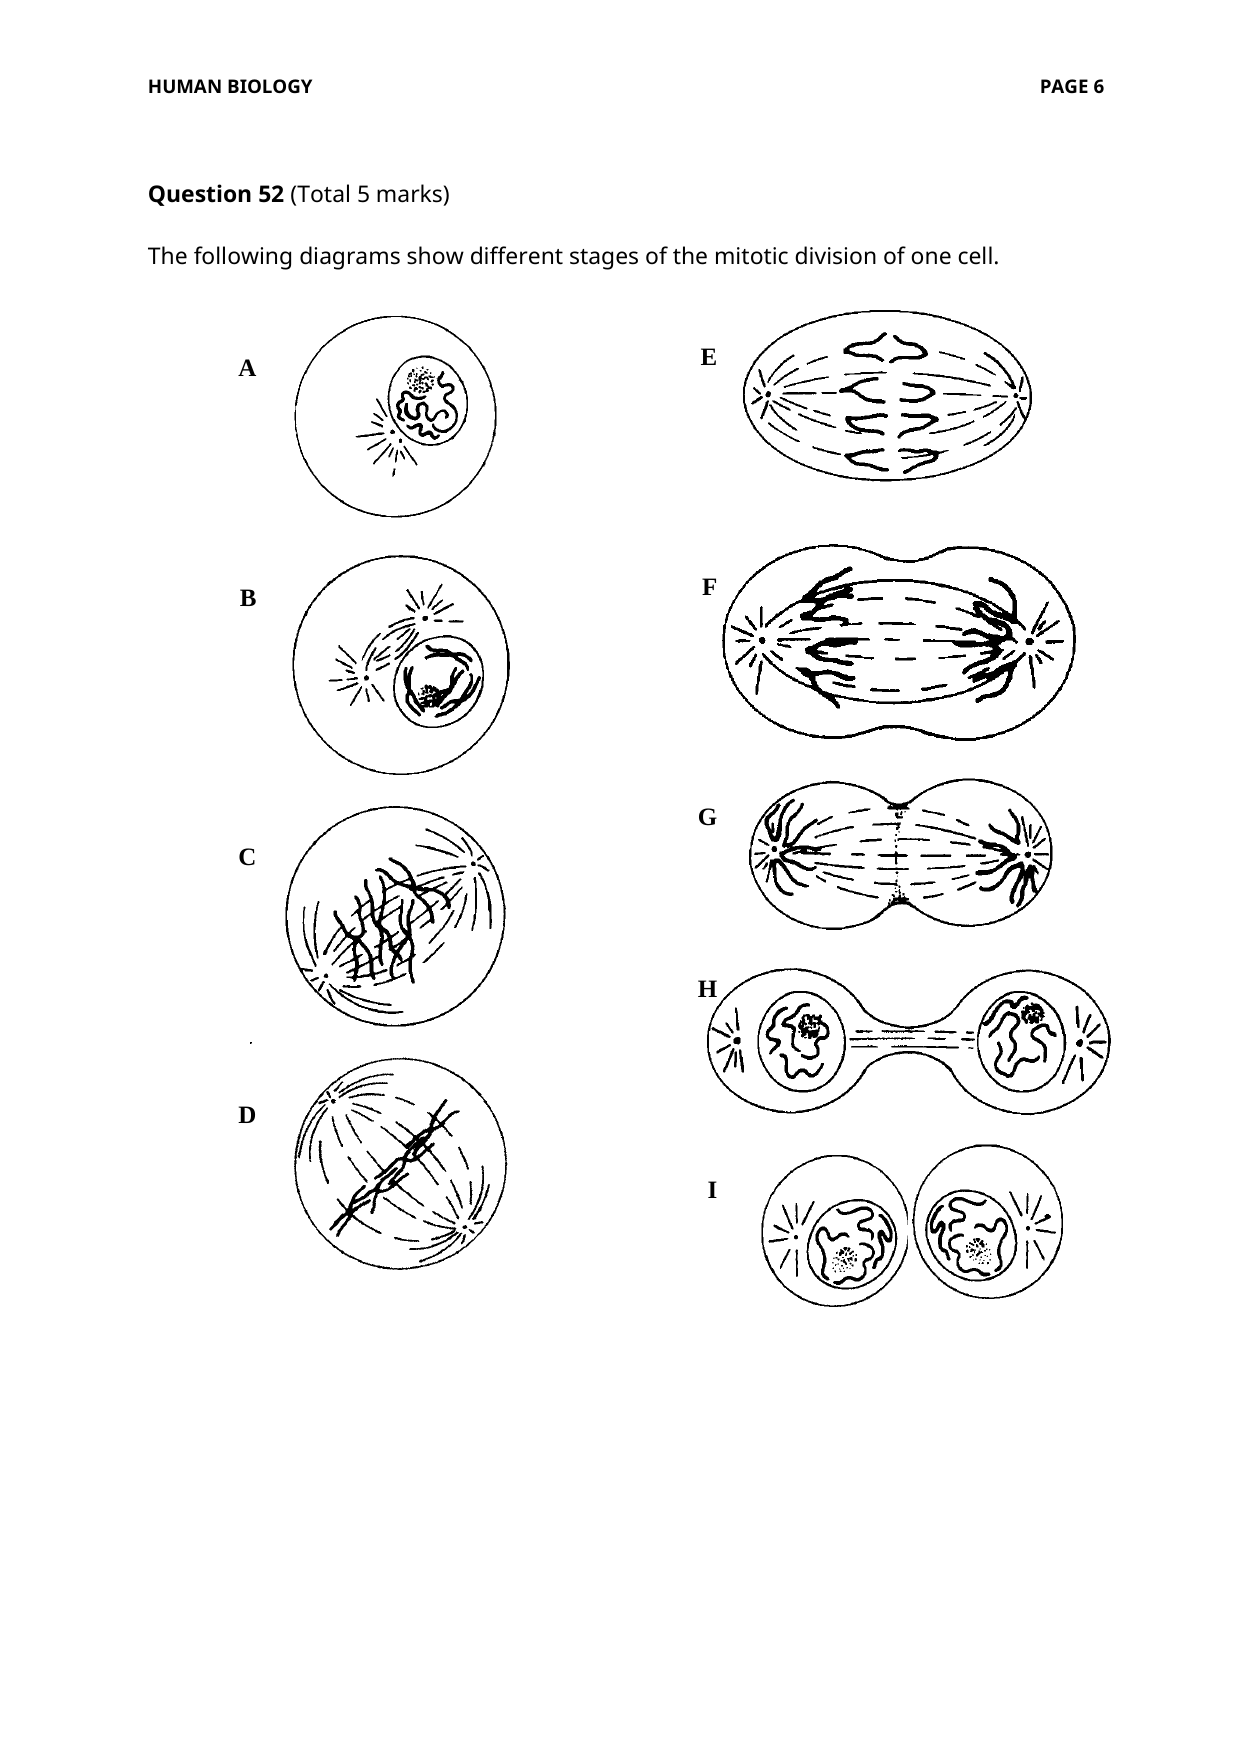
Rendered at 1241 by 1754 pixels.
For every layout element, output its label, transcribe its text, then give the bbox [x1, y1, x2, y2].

picture [742, 768, 1072, 935]
picture [692, 960, 1116, 1125]
picture [281, 552, 513, 780]
picture [270, 311, 500, 520]
text Question 52 (Total 5 marks) [148, 177, 1092, 209]
picture [709, 540, 1079, 745]
picture [234, 790, 568, 1310]
picture [721, 308, 1036, 482]
picture [754, 1135, 1069, 1309]
text The following diagrams show different stages of the mitotic division of one cell. [148, 240, 1092, 271]
